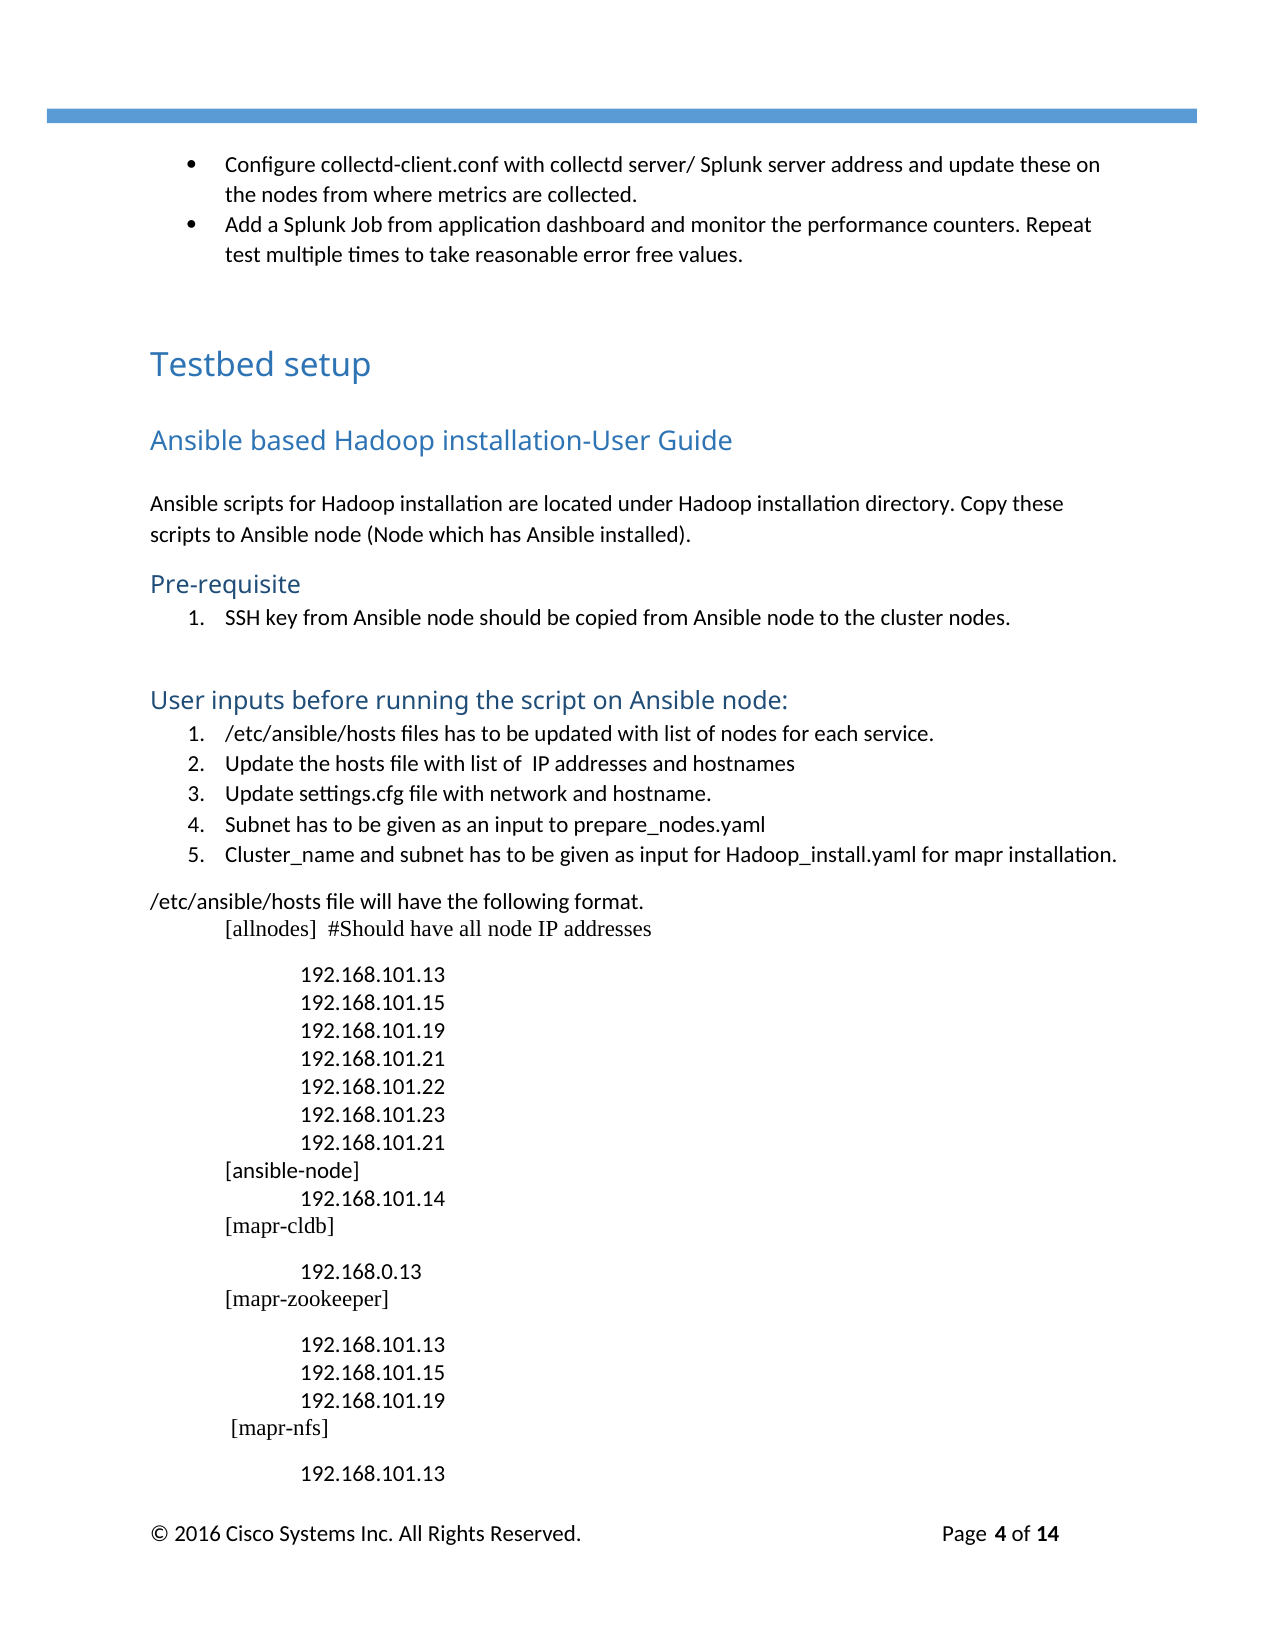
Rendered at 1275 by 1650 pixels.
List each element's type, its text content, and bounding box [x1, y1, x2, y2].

text [mapr-nfs] [225, 1414, 1125, 1441]
text 192.168.101.19 [300, 1016, 1125, 1044]
list Add a Splunk Job from application dashboard and monitor the performance counters. Repeat test multiple times to take reasonable error free values. [187, 210, 1125, 269]
list Configure collectd-client.conf with collectd server/ Splunk server address and update these on the nodes from where metrics are collected. [187, 150, 1125, 208]
list Update the hosts file with list of IP addresses and hostnames [187, 749, 1125, 777]
text [ansible-node] [150, 1156, 1125, 1184]
list Cluster_name and subnet has to be given as input for Hadoop_install.yaml for mapr installation. [187, 840, 1125, 868]
list Subnet has to be given as an input to prepare_nodes.yaml [187, 810, 1125, 838]
text 192.168.101.15 [300, 988, 1125, 1016]
text 192.168.101.21 [300, 1044, 1125, 1072]
subtitle User inputs before running the script on Ansible node: [150, 682, 1125, 716]
text 192.168.101.15 [300, 1358, 1125, 1386]
text 192.168.101.23 [300, 1100, 1125, 1128]
text 192.168.101.14 [300, 1184, 1125, 1212]
subtitle Pre-requisite [150, 567, 1125, 601]
text [mapr-cldb] [225, 1212, 1125, 1238]
text 192.168.0.13 [300, 1257, 1125, 1285]
text 192.168.101.21 [300, 1128, 1125, 1156]
subtitle Ansible based Hadoop installation-User Guide [150, 422, 1125, 458]
text 192.168.101.22 [300, 1072, 1125, 1100]
list SSH key from Ansible node should be copied from Ansible node to the cluster nodes. [187, 603, 1125, 631]
subtitle Testbed setup [150, 341, 1125, 386]
text [mapr-zookeeper] [225, 1285, 1125, 1312]
text /etc/ansible/hosts file will have the following format. [150, 887, 1125, 915]
list Update settings.cfg file with network and hostname. [187, 779, 1125, 808]
text Ansible scripts for Hadoop installation are located under Hadoop installation directory. Copy these scripts to Ansible node (Node which has Ansible installed). [150, 489, 1125, 548]
list /etc/ansible/hosts files has to be updated with list of nodes for each service. [187, 719, 1125, 747]
text 192.168.101.13 [300, 1459, 1125, 1488]
text 192.168.101.13 [300, 960, 1125, 988]
text [allnodes] #Should have all node IP addresses [225, 915, 1125, 941]
text 192.168.101.19 [300, 1386, 1125, 1414]
text 192.168.101.13 [300, 1330, 1125, 1358]
